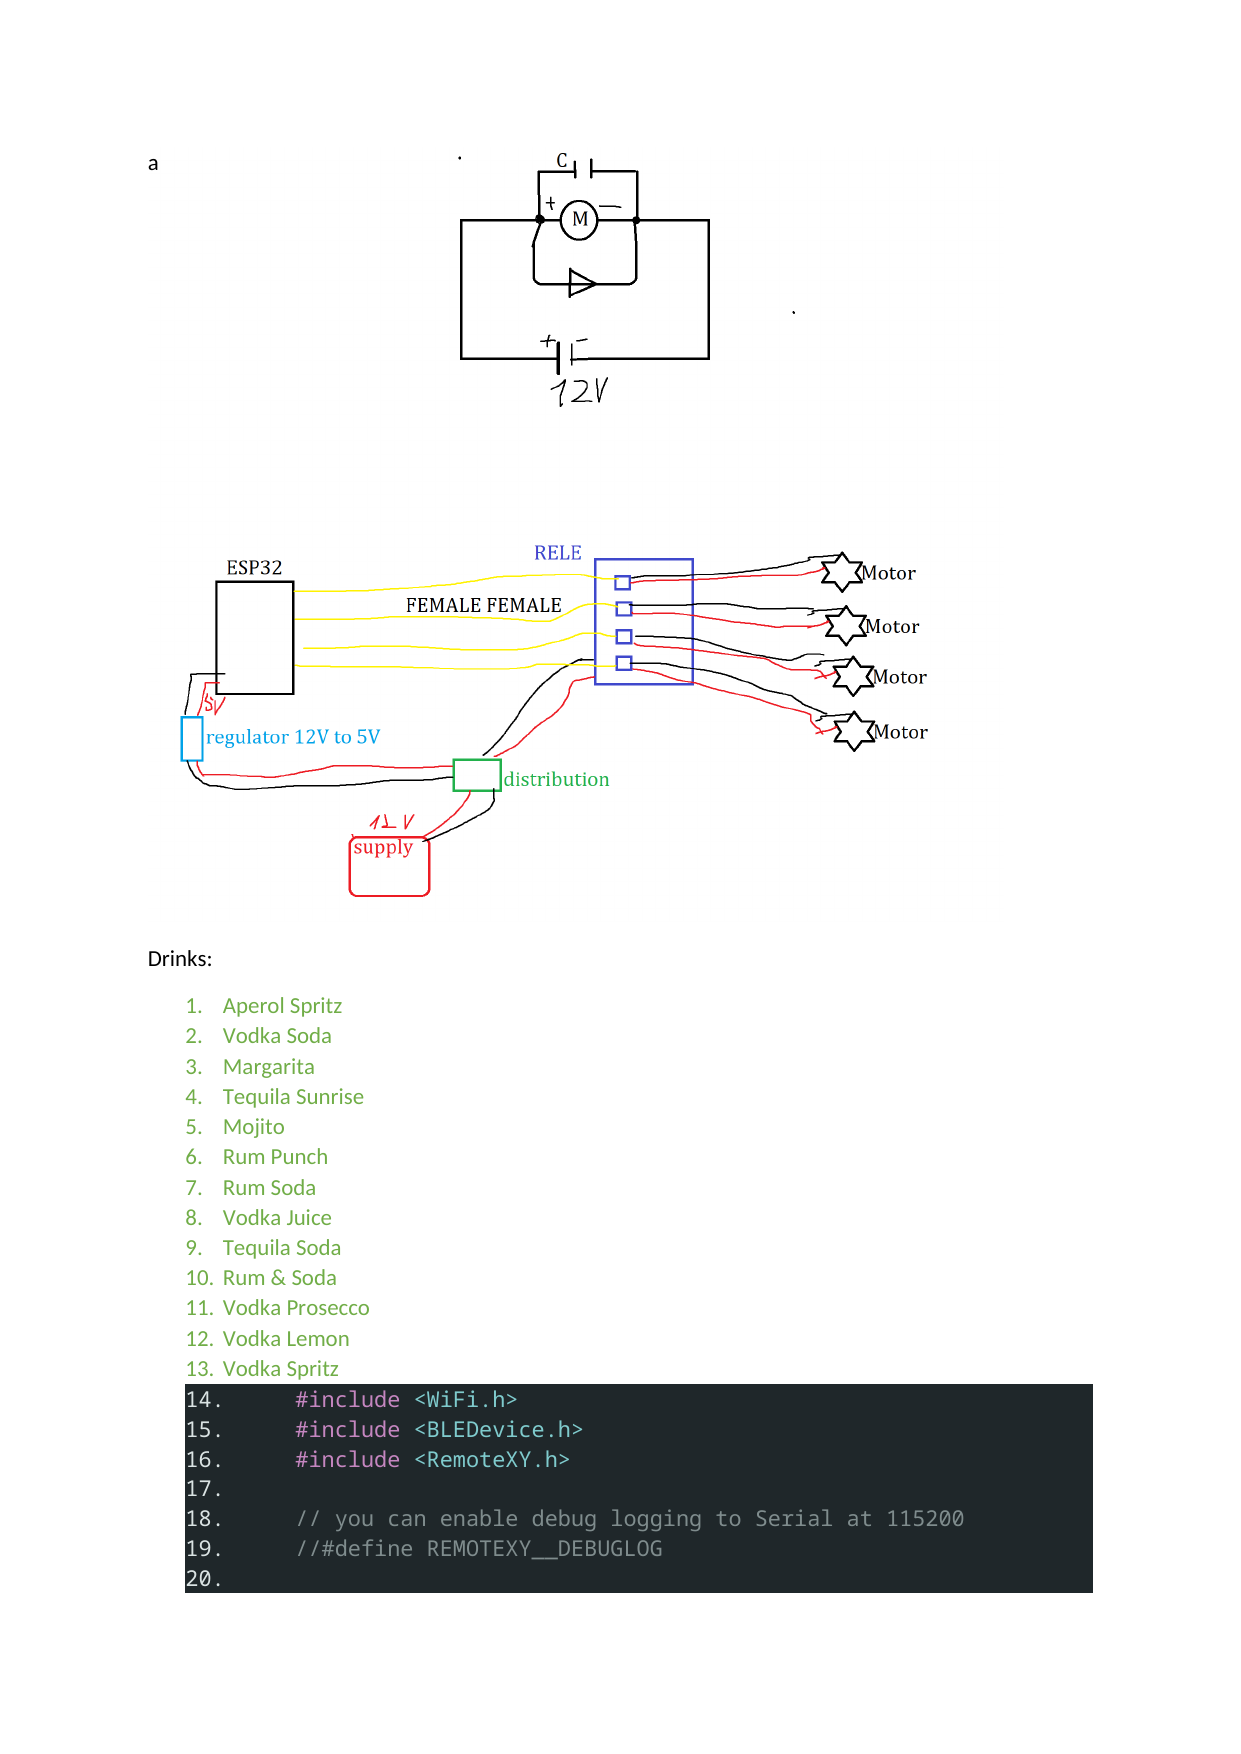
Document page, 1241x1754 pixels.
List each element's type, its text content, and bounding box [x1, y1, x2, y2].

list // you can enable debug logging to Serial at 115200 [185, 1503, 1093, 1533]
text a [148, 148, 1093, 176]
picture [147, 147, 1004, 922]
list Vodka Prosecco [185, 1293, 1093, 1321]
list #include <RemoteXY.h> [185, 1444, 1093, 1473]
list Vodka Soda [185, 1022, 1093, 1049]
list Rum & Soda [185, 1263, 1093, 1291]
list //#define REMOTEXY__DEBUGLOG [185, 1533, 1093, 1563]
list Aperol Spritz [185, 991, 1093, 1019]
list Tequila Soda [185, 1233, 1093, 1261]
list Vodka Lemon [185, 1324, 1093, 1352]
list #include <WiFi.h> [185, 1384, 1093, 1414]
list #include <BLEDevice.h> [185, 1414, 1093, 1444]
list Rum Soda [185, 1173, 1093, 1201]
list Rum Punch [185, 1142, 1093, 1170]
text Drinks: [148, 944, 1093, 972]
list Vodka Juice [185, 1203, 1093, 1231]
list Vodka Spritz [185, 1354, 1093, 1382]
list Mojito [185, 1112, 1093, 1140]
list Margarita [185, 1052, 1093, 1080]
list Tequila Sunrise [185, 1082, 1093, 1110]
